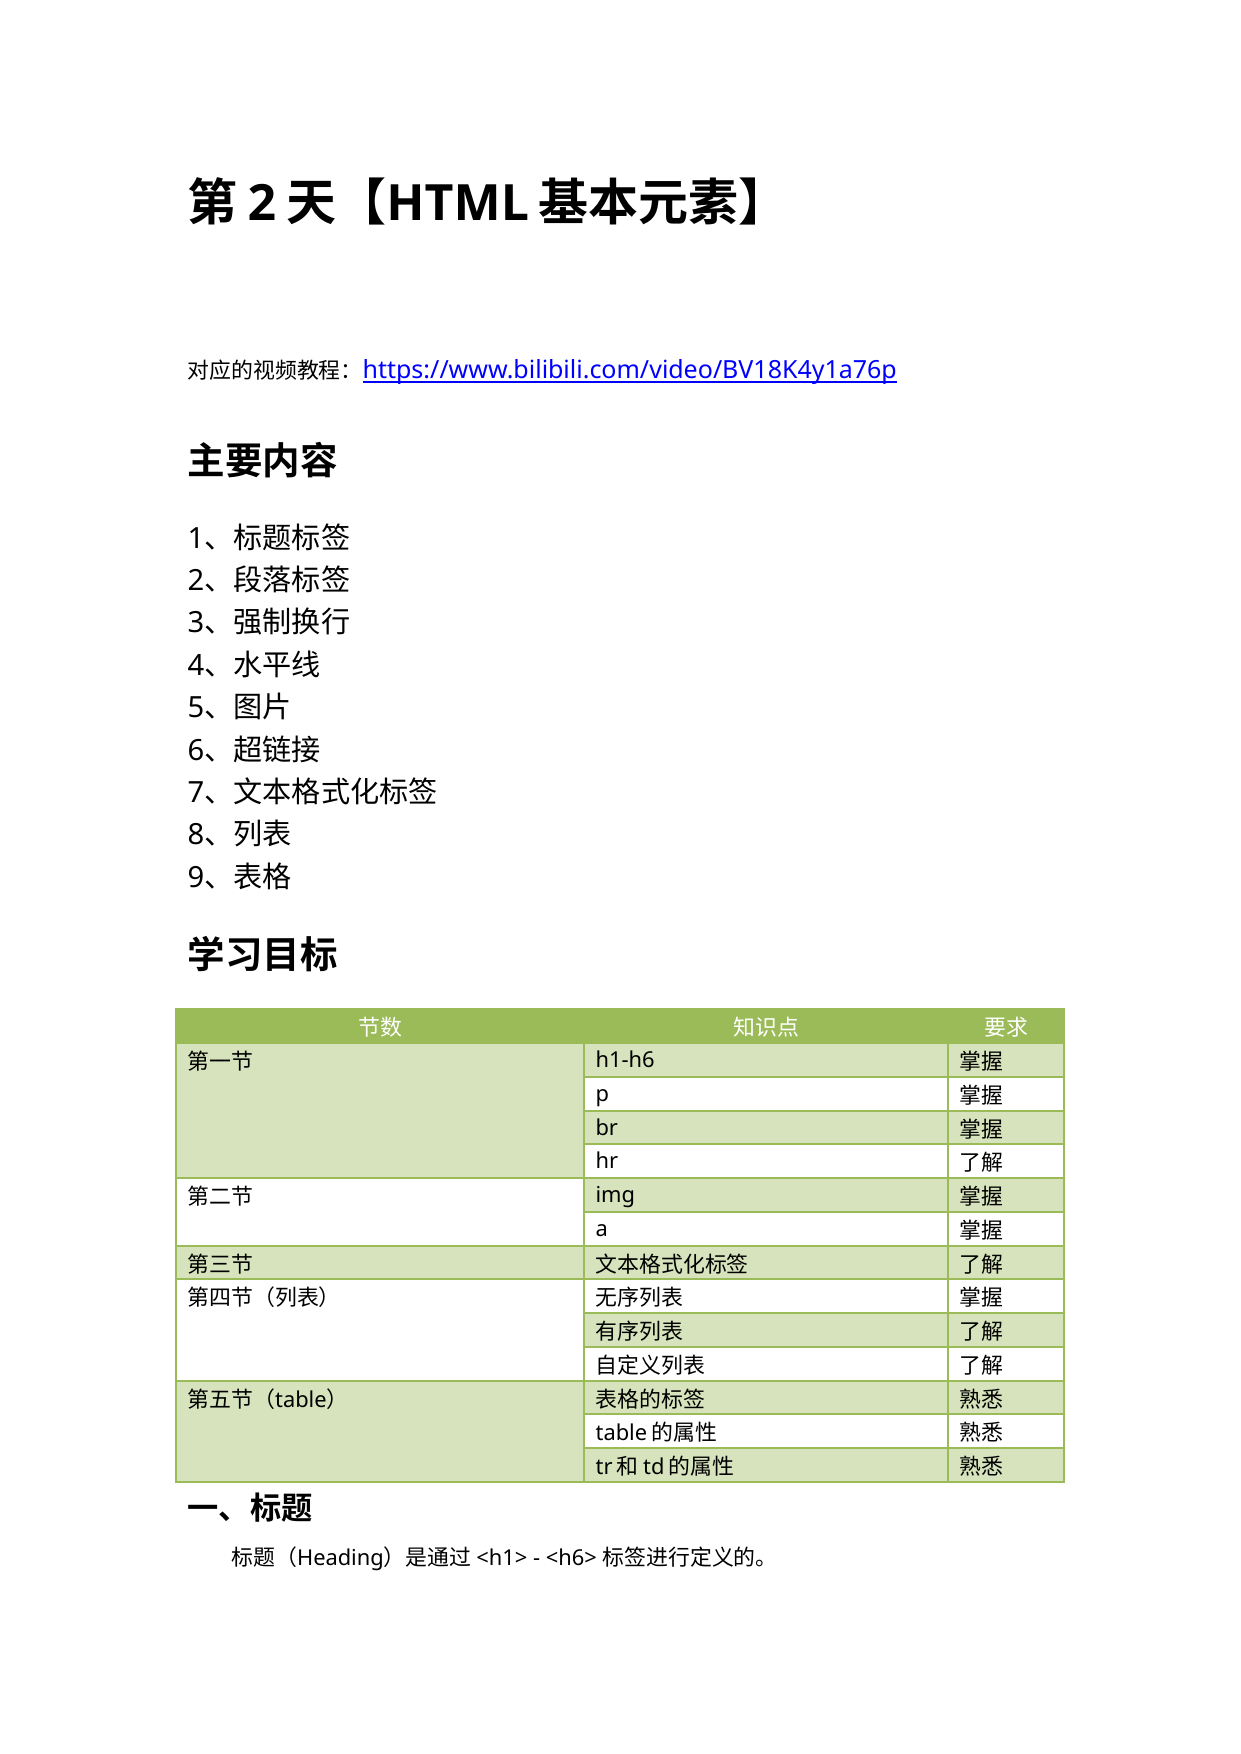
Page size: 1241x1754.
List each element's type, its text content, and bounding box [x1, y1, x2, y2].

list 水平线 [187, 641, 1053, 684]
table_cell tr和td的属性 [585, 1449, 947, 1481]
table_cell 第四节（列表） [177, 1280, 583, 1379]
table_cell br [585, 1112, 947, 1143]
table_cell 了解 [949, 1247, 1063, 1278]
table_cell 熟悉 [949, 1382, 1063, 1413]
table_cell hr [585, 1145, 947, 1177]
table_cell 了解 [949, 1145, 1063, 1177]
table_cell 掌握 [949, 1078, 1063, 1109]
table_cell 掌握 [949, 1179, 1063, 1211]
table_cell table的属性 [585, 1415, 947, 1447]
table_cell 文本格式化标签 [585, 1247, 947, 1278]
text 标题（Heading）是通过 <h1> - <h6> 标签进行定义的。 [187, 1528, 1053, 1572]
table_cell h1-h6 [585, 1044, 947, 1076]
subtitle 学习目标 [187, 925, 1053, 979]
list 图片 [187, 684, 1053, 726]
list 表格 [187, 853, 1053, 896]
table_cell 第二节 [177, 1179, 583, 1244]
table_cell 第三节 [177, 1247, 583, 1278]
table_cell 自定义列表 [585, 1348, 947, 1379]
table_cell 了解 [949, 1348, 1063, 1379]
table_cell img [585, 1179, 947, 1211]
list 标题标签 [187, 514, 1053, 557]
table_cell 熟悉 [949, 1415, 1063, 1447]
text 对应的视频教程：https://www.bilibili.com/video/BV18K4y1a76p [187, 337, 1053, 402]
list 强制换行 [187, 599, 1053, 641]
table_header 知识点 [585, 1010, 947, 1042]
list 标题 [187, 1483, 1053, 1528]
subtitle 主要内容 [187, 431, 1053, 485]
table_cell 有序列表 [585, 1314, 947, 1346]
subtitle 第2天【HTML基本元素】 [187, 162, 1053, 235]
list 列表 [187, 811, 1053, 853]
list 段落标签 [187, 557, 1053, 599]
table_cell 掌握 [949, 1044, 1063, 1076]
table_cell 掌握 [949, 1112, 1063, 1143]
table_cell a [585, 1213, 947, 1244]
list 文本格式化标签 [187, 768, 1053, 811]
table_cell 熟悉 [949, 1449, 1063, 1481]
table_cell 掌握 [949, 1213, 1063, 1244]
table_header 节数 [177, 1010, 583, 1042]
table_header 要求 [949, 1010, 1063, 1042]
table_cell 无序列表 [585, 1280, 947, 1312]
table_cell p [585, 1078, 947, 1109]
table_cell 第五节（table） [177, 1382, 583, 1481]
table_cell 掌握 [949, 1280, 1063, 1312]
table_cell 第一节 [177, 1044, 583, 1177]
table_cell 表格的标签 [585, 1382, 947, 1413]
table_cell 了解 [949, 1314, 1063, 1346]
list 超链接 [187, 726, 1053, 768]
